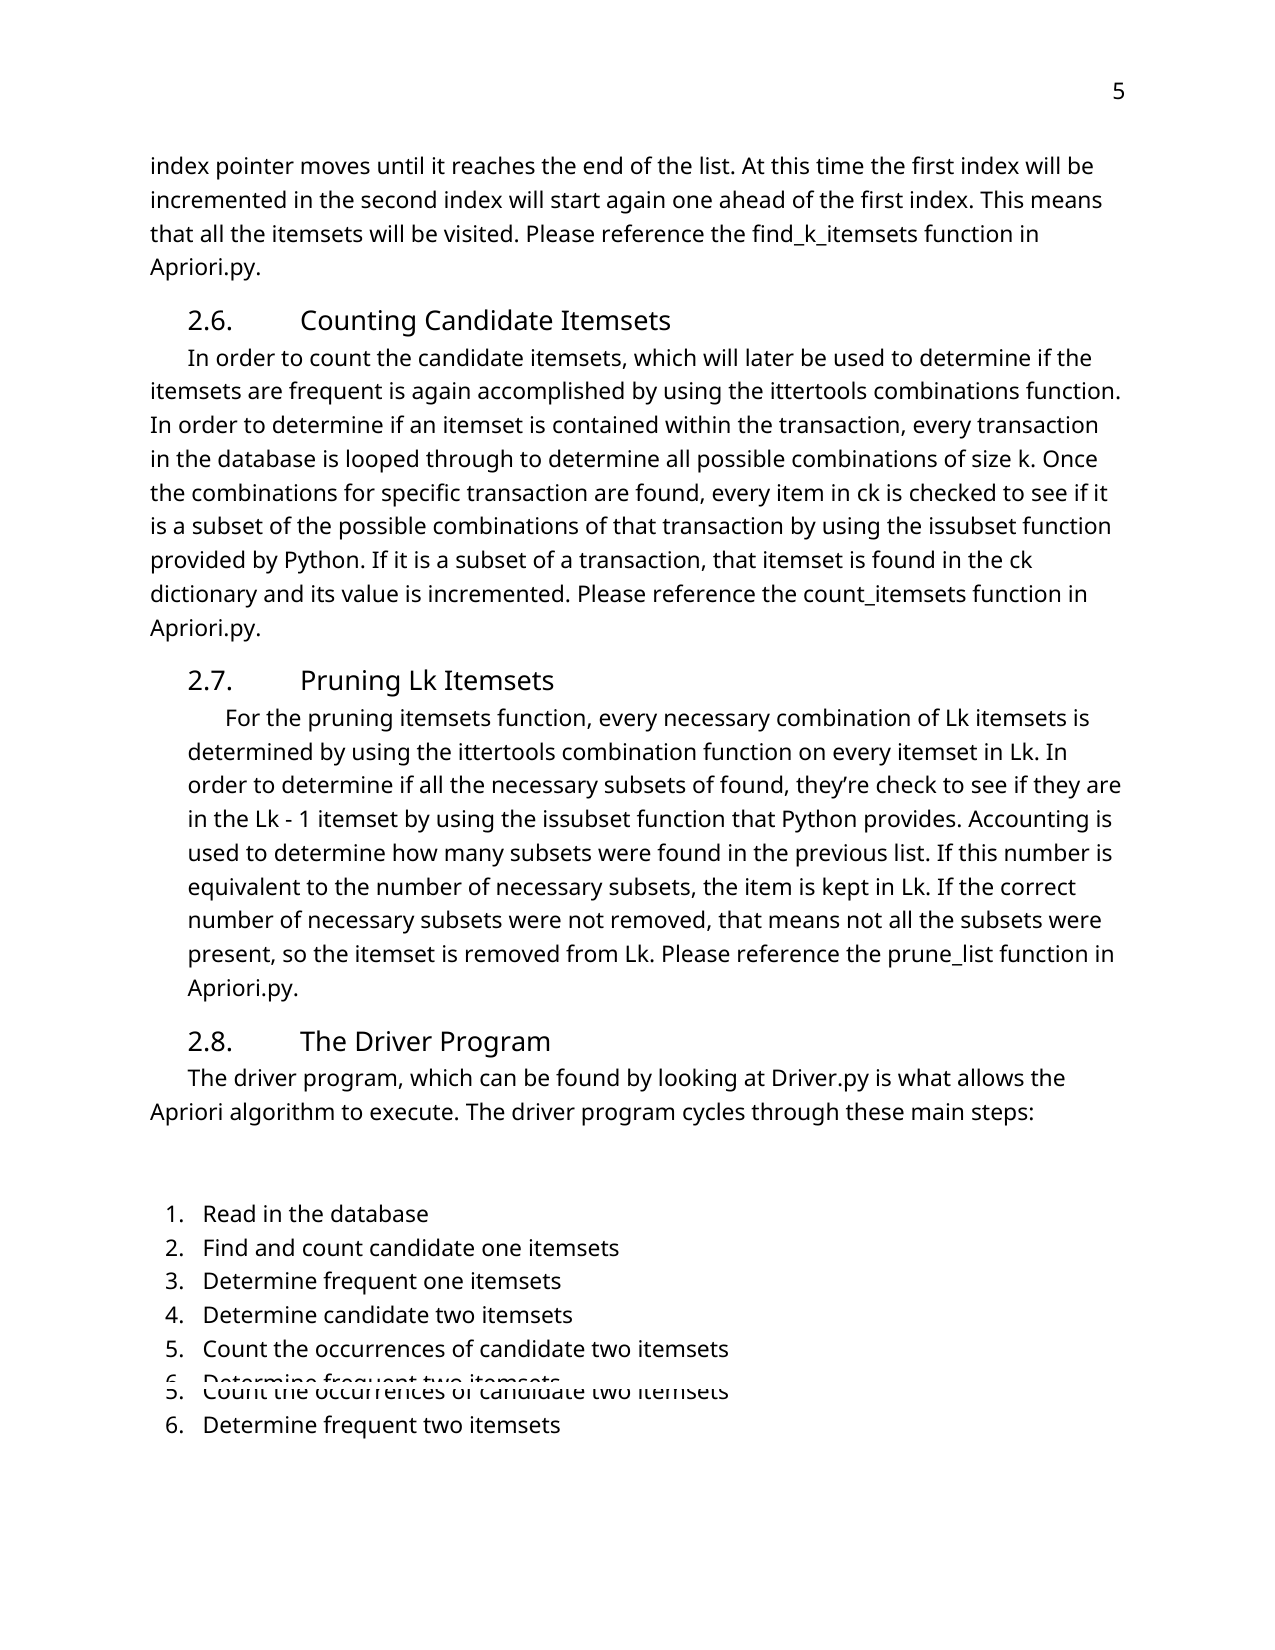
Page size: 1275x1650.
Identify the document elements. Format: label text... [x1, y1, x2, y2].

text For the pruning itemsets function, every necessary combination of Lk itemsets is determined by using the ittertools combination function on every itemset in Lk. In order to determine if all the necessary subsets of found, they’re check to see if they are in the Lk - 1 itemset by using the issubset function that Python provides. Accounting is used to determine how many subsets were found in the previous list. If this number is equivalent to the number of necessary subsets, the item is kept in Lk. If the correct number of necessary subsets were not removed, that means not all the subsets were present, so the itemset is removed from Lk. Please reference the prune_list function in Apriori.py. [187, 702, 1125, 1003]
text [150, 150, 1125, 282]
subtitle Counting Candidate Itemsets [187, 302, 1125, 338]
text The driver program, which can be found by looking at Driver.py is what allows the Apriori algorithm to execute. The driver program cycles through these main steps: [150, 1062, 1125, 1127]
subtitle The Driver Program [187, 1022, 1125, 1059]
subtitle Pruning Lk Itemsets [187, 662, 1125, 699]
text In order to count the candidate itemsets, which will later be used to determine if the itemsets are frequent is again accomplished by using the ittertools combinations function. In order to determine if an itemset is contained within the transaction, every transaction in the database is looped through to determine all possible combinations of size k. Once the combinations for specific transaction are found, every item in ck is checked to see if it is a subset of the possible combinations of that transaction by using the issubset function provided by Python. If it is a subset of a transaction, that itemset is found in the ck dictionary and its value is incremented. Please reference the count_itemsets function in Apriori.py. [150, 341, 1125, 643]
